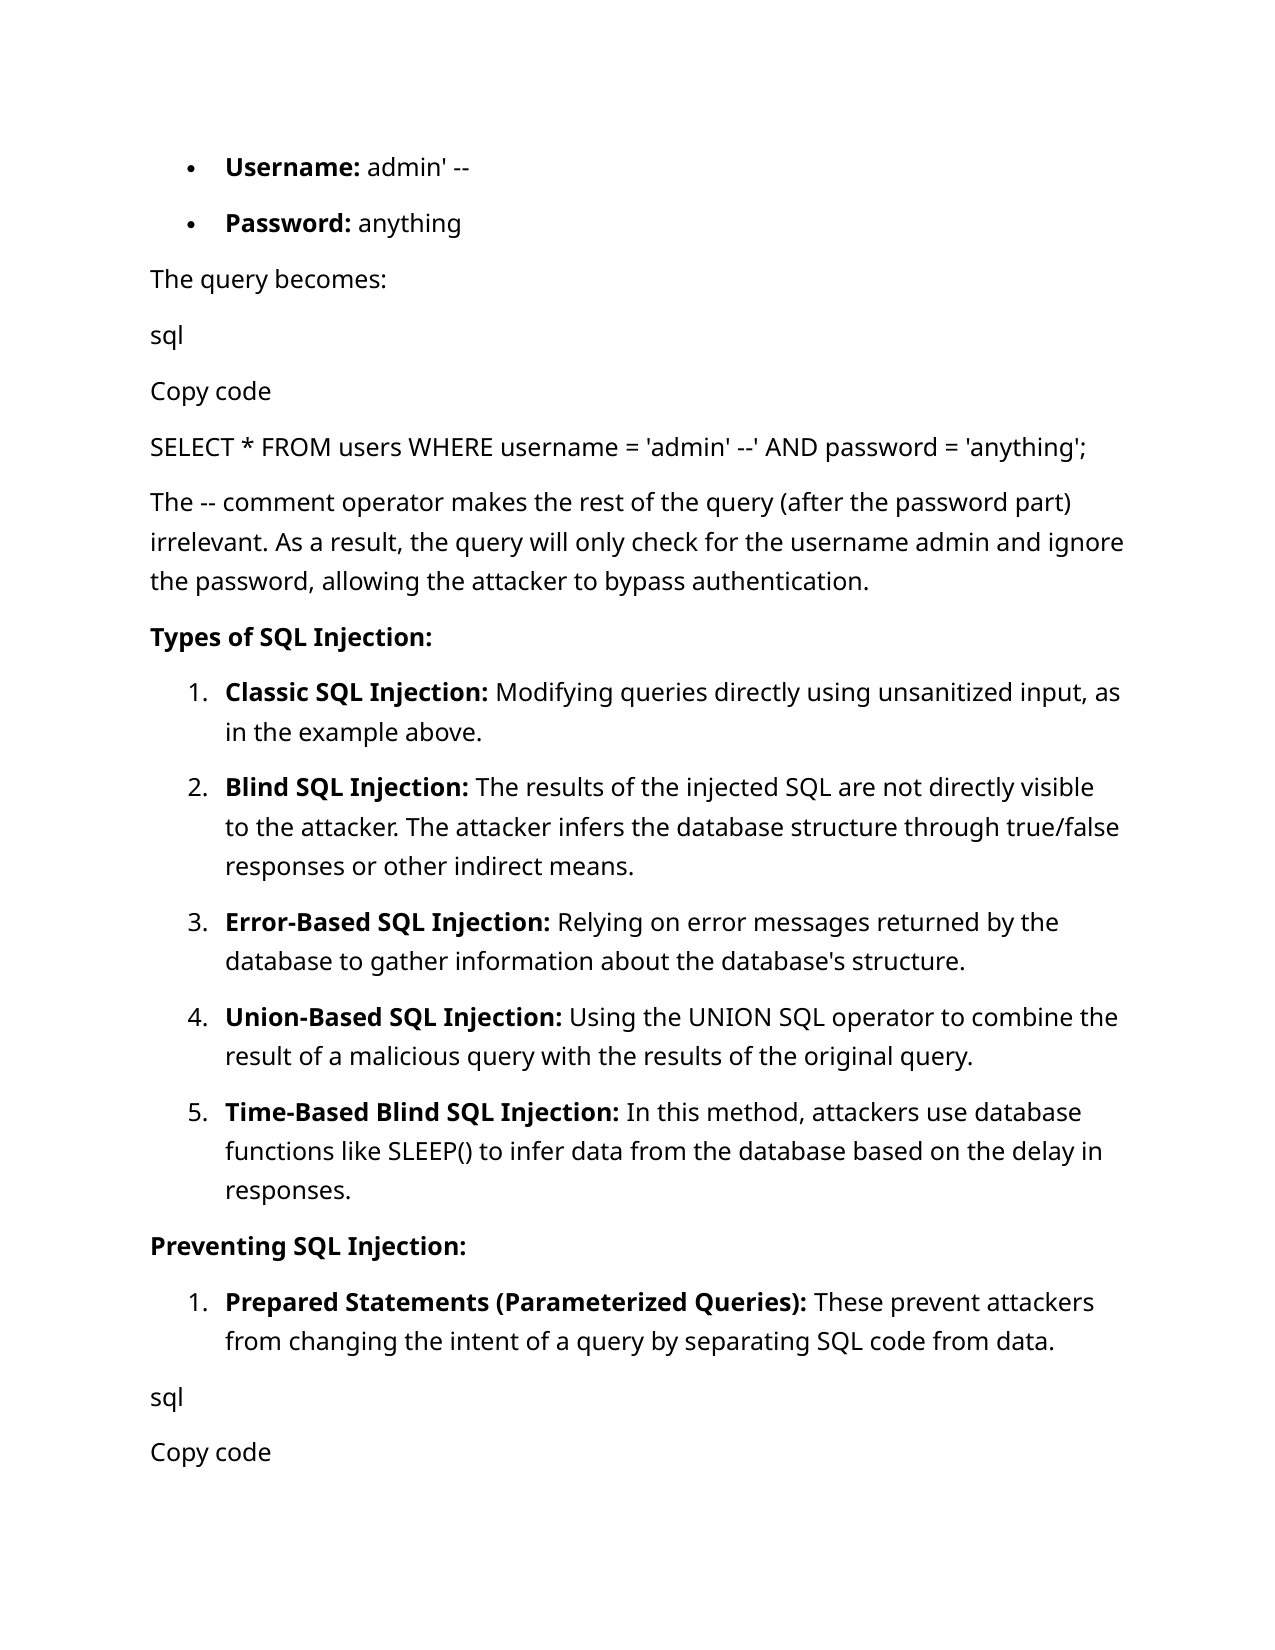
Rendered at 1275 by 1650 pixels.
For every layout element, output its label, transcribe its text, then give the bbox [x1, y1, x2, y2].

list Blind SQL Injection: The results of the injected SQL are not directly visible to the attacker. The attacker infers the database structure through true/false responses or other indirect means. [187, 770, 1125, 882]
list Username: admin' -- [187, 150, 1125, 184]
text sql [150, 317, 1125, 352]
text SELECT * FROM users WHERE username = 'admin' --' AND password = 'anything'; [150, 429, 1125, 463]
list Password: anything [187, 206, 1125, 240]
text Copy code [150, 1435, 1125, 1469]
list Prepared Statements (Parameterized Queries): These prevent attackers from changing the intent of a query by separating SQL code from data. [187, 1284, 1125, 1357]
list Union-Based SQL Injection: Using the UNION SQL operator to combine the result of a malicious query with the results of the original query. [187, 999, 1125, 1072]
list Classic SQL Injection: Modifying queries directly using unsanitized input, as in the example above. [187, 675, 1125, 748]
list Error-Based SQL Injection: Relying on error messages returned by the database to gather information about the database's structure. [187, 904, 1125, 977]
text The query becomes: [150, 262, 1125, 296]
list Time-Based Blind SQL Injection: In this method, attackers use database functions like SLEEP() to infer data from the database based on the delay in responses. [187, 1094, 1125, 1207]
text Preventing SQL Injection: [150, 1228, 1125, 1262]
text The -- comment operator makes the rest of the query (after the password part) irrelevant. As a result, the query will only check for the username admin and ignore the password, allowing the attacker to bypass authentication. [150, 485, 1125, 597]
text sql [150, 1379, 1125, 1413]
text Types of SQL Injection: [150, 619, 1125, 653]
text Copy code [150, 373, 1125, 407]
